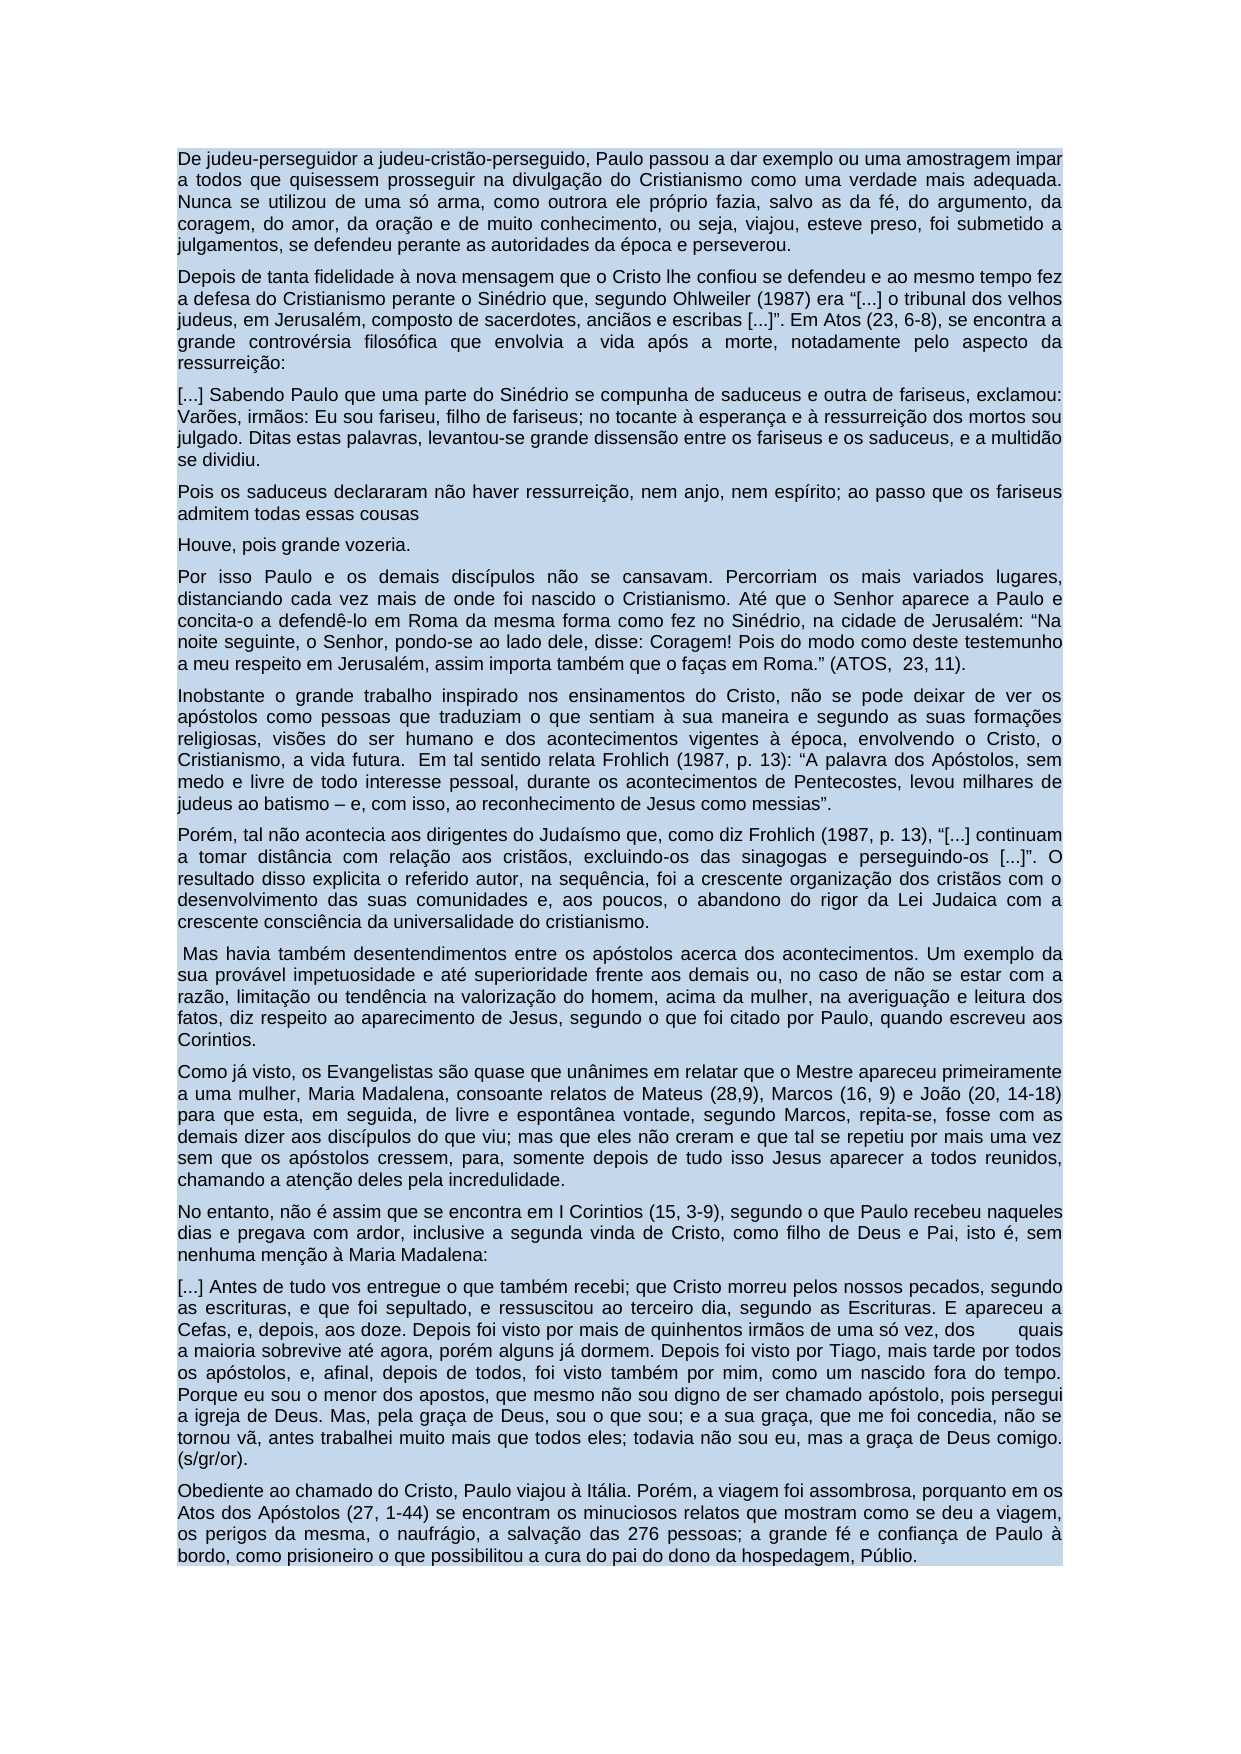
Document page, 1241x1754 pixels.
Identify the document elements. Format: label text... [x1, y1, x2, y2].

text Obediente ao chamado do Cristo, Paulo viajou à Itália. Porém, a viagem foi assombrosa, porquanto em os Atos dos Apóstolos (27, 1-44) se encontram os minuciosos relatos que mostram como se deu a viagem, os perigos da mesma, o naufrágio, a salvação das 276 pessoas; a grande fé e confiança de Paulo à bordo, como prisioneiro o que possibilitou a cura do pai do dono da hospedagem, Públio. [177, 1480, 1063, 1566]
text [...] Sabendo Paulo que uma parte do Sinédrio se compunha de saduceus e outra de fariseus, exclamou: Varões, irmãos: Eu sou fariseu, filho de fariseus; no tocante à esperança e à ressurreição dos mortos sou julgado. Ditas estas palavras, levantou-se grande dissensão entre os fariseus e os saduceus, e a multidão se dividiu. [177, 384, 1063, 470]
text Porém, tal não acontecia aos dirigentes do Judaísmo que, como diz Frohlich (1987, p. 13), “[...] continuam a tomar distância com relação aos cristãos, excluindo-os das sinagogas e perseguindo-os [...]”. O resultado disso explicita o referido autor, na sequência, foi a crescente organização dos cristãos com o desenvolvimento das suas comunidades e, aos poucos, o abandono do rigor da Lei Judaica com a crescente consciência da universalidade do cristianismo. [177, 824, 1063, 932]
text [...] Antes de tudo vos entregue o que também recebi; que Cristo morreu pelos nossos pecados, segundo as escrituras, e que foi sepultado, e ressuscitou ao terceiro dia, segundo as Escrituras. E apareceu a Cefas, e, depois, aos doze. Depois foi visto por mais de quinhentos irmãos de uma só vez, dos quais a maioria sobrevive até agora, porém alguns já dormem. Depois foi visto por Tiago, mais tarde por todos os apóstolos, e, afinal, depois de todos, foi visto também por mim, como um nascido fora do tempo. Porque eu sou o menor dos apostos, que mesmo não sou digno de ser chamado apóstolo, pois persegui a igreja de Deus. Mas, pela graça de Deus, sou o que sou; e a sua graça, que me foi concedia, não se tornou vã, antes trabalhei muito mais que todos eles; todavia não sou eu, mas a graça de Deus comigo. (s/gr/or). [177, 1276, 1063, 1470]
text Como já visto, os Evangelistas são quase que unânimes em relatar que o Mestre apareceu primeiramente a uma mulher, Maria Madalena, consoante relatos de Mateus (28,9), Marcos (16, 9) e João (20, 14-18) para que esta, em seguida, de livre e espontânea vontade, segundo Marcos, repita-se, fosse com as demais dizer aos discípulos do que viu; mas que eles não creram e que tal se repetiu por mais uma vez sem que os apóstolos cressem, para, somente depois de tudo isso Jesus aparecer a todos reunidos, chamando a atenção deles pela incredulidade. [177, 1061, 1063, 1190]
text Por isso Paulo e os demais discípulos não se cansavam. Percorriam os mais variados lugares, distanciando cada vez mais de onde foi nascido o Cristianismo. Até que o Senhor aparece a Paulo e concita-o a defendê-lo em Roma da mesma forma como fez no Sinédrio, na cidade de Jerusalém: “Na noite seguinte, o Senhor, pondo-se ao lado dele, disse: Coragem! Pois do modo como deste testemunho a meu respeito em Jerusalém, assim importa também que o faças em Roma.” (ATOS, 23, 11). [177, 566, 1063, 674]
text De judeu-perseguidor a judeu-cristão-perseguido, Paulo passou a dar exemplo ou uma amostragem impar a todos que quisessem prosseguir na divulgação do Cristianismo como uma verdade mais adequada. Nunca se utilizou de uma só arma, como outrora ele próprio fazia, salvo as da fé, do argumento, da coragem, do amor, da oração e de muito conhecimento, ou seja, viajou, esteve preso, foi submetido a julgamentos, se defendeu perante as autoridades da época e perseverou. [177, 148, 1063, 255]
text Inobstante o grande trabalho inspirado nos ensinamentos do Cristo, não se pode deixar de ver os apóstolos como pessoas que traduziam o que sentiam à sua maneira e segundo as suas formações religiosas, visões do ser humano e dos acontecimentos vigentes à época, envolvendo o Cristo, o Cristianismo, a vida futura. Em tal sentido relata Frohlich (1987, p. 13): “A palavra dos Apóstolos, sem medo e livre de todo interesse pessoal, durante os acontecimentos de Pentecostes, levou milhares de judeus ao batismo – e, com isso, ao reconhecimento de Jesus como messias”. [177, 684, 1063, 814]
text No entanto, não é assim que se encontra em I Corintios (15, 3-9), segundo o que Paulo recebeu naqueles dias e pregava com ardor, inclusive a segunda vinda de Cristo, como filho de Deus e Pai, isto é, sem nenhuma menção à Maria Madalena: [177, 1201, 1063, 1265]
text Houve, pois grande vozeria. [177, 534, 1063, 556]
text Mas havia também desentendimentos entre os apóstolos acerca dos acontecimentos. Um exemplo da sua provável impetuosidade e até superioridade frente aos demais ou, no caso de não se estar com a razão, limitação ou tendência na valorização do homem, acima da mulher, na averiguação e leitura dos fatos, diz respeito ao aparecimento de Jesus, segundo o que foi citado por Paulo, quando escreveu aos Corintios. [177, 942, 1063, 1050]
text Pois os saduceus declararam não haver ressurreição, nem anjo, nem espírito; ao passo que os fariseus admitem todas essas cousas [177, 481, 1063, 524]
text Depois de tanta fidelidade à nova mensagem que o Cristo lhe confiou se defendeu e ao mesmo tempo fez a defesa do Cristianismo perante o Sinédrio que, segundo Ohlweiler (1987) era “[...] o tribunal dos velhos judeus, em Jerusalém, composto de sacerdotes, anciãos e escribas [...]”. Em Atos (23, 6-8), se encontra a grande controvérsia filosófica que envolvia a vida após a morte, notadamente pelo aspecto da ressurreição: [177, 266, 1063, 374]
